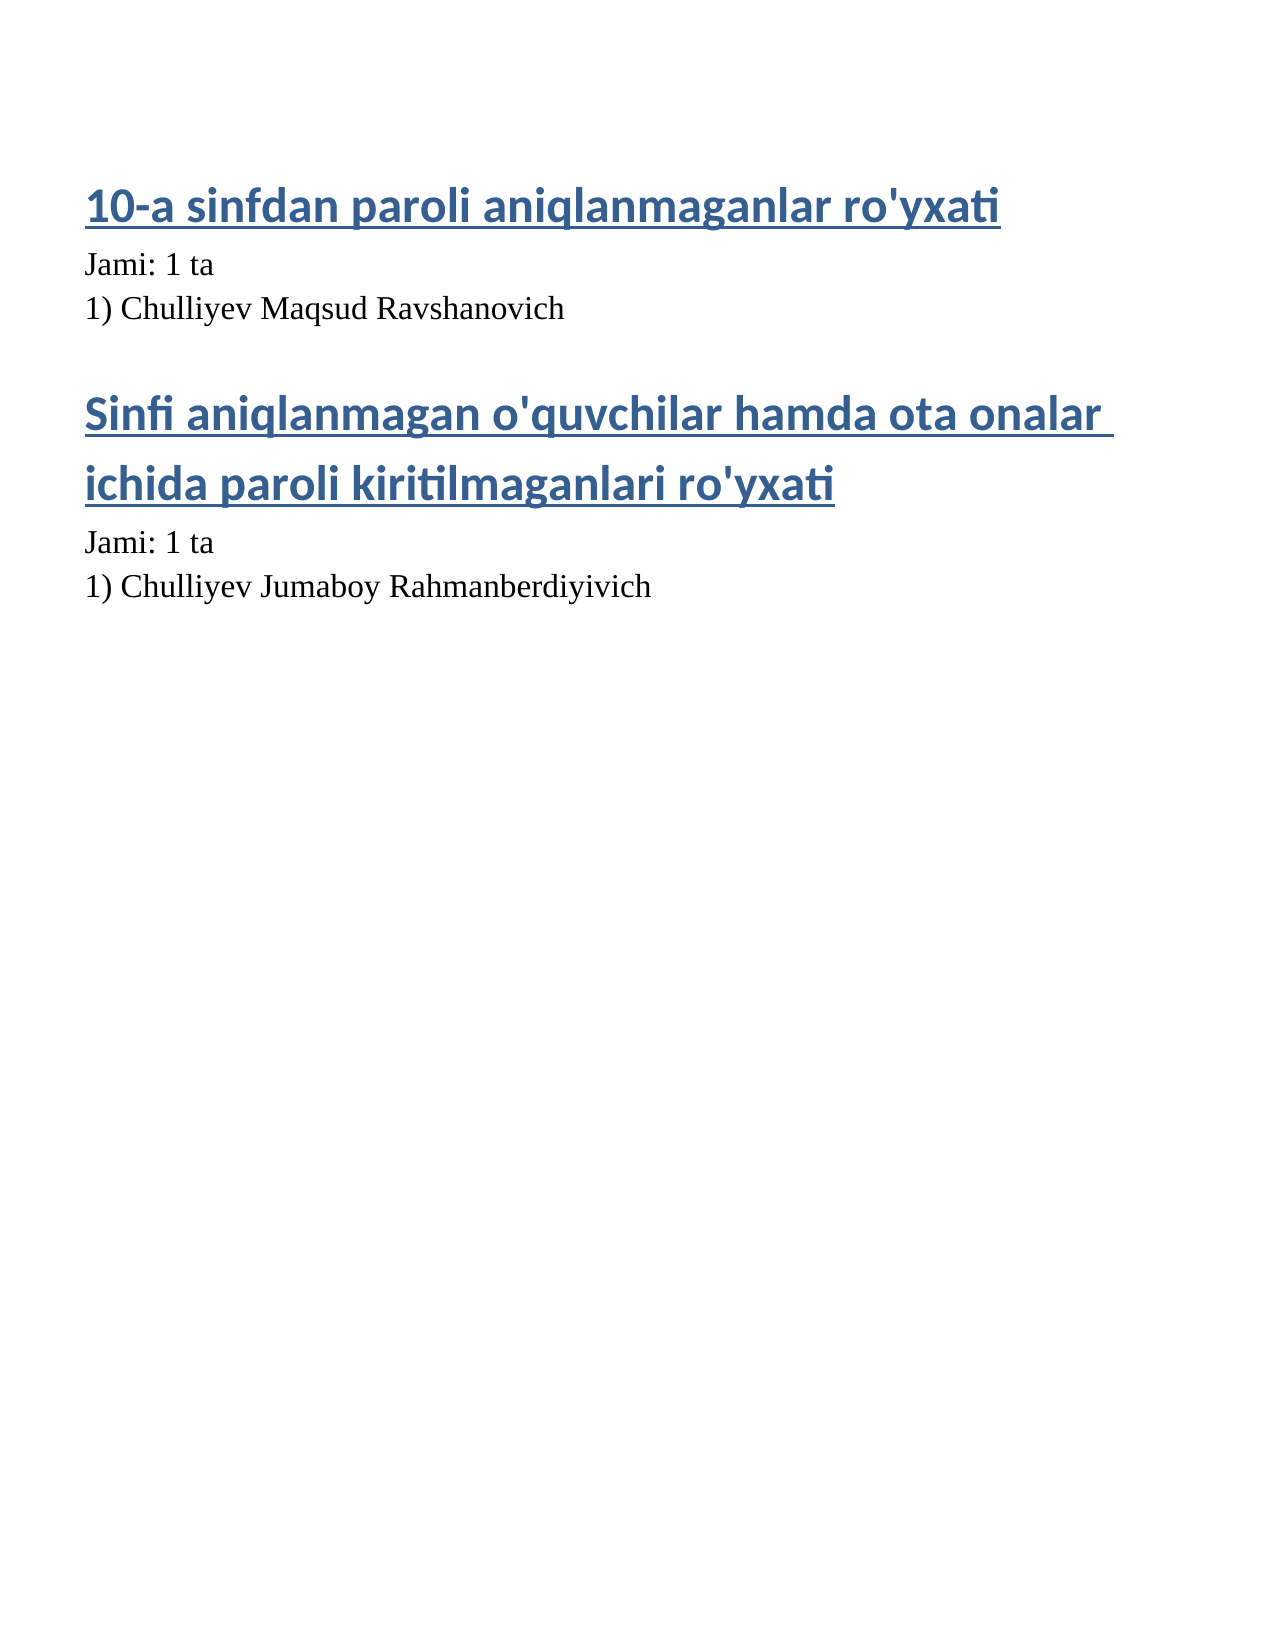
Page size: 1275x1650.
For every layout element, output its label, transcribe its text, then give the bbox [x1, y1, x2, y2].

text 1) Chulliyev Jumaboy Rahmanberdiyivich [84, 566, 1191, 605]
subtitle Sinfi aniqlanmagan o'quvchilar hamda ota onalar ichida paroli kiritilmaganlari ro'yxati [84, 382, 1191, 513]
text Jami: 1 ta [84, 522, 1191, 561]
text 1) Chulliyev Maqsud Ravshanovich [84, 288, 1191, 326]
text Jami: 1 ta [84, 244, 1191, 282]
subtitle 10-a sinfdan paroli aniqlanmaganlar ro'yxati [84, 174, 1191, 235]
